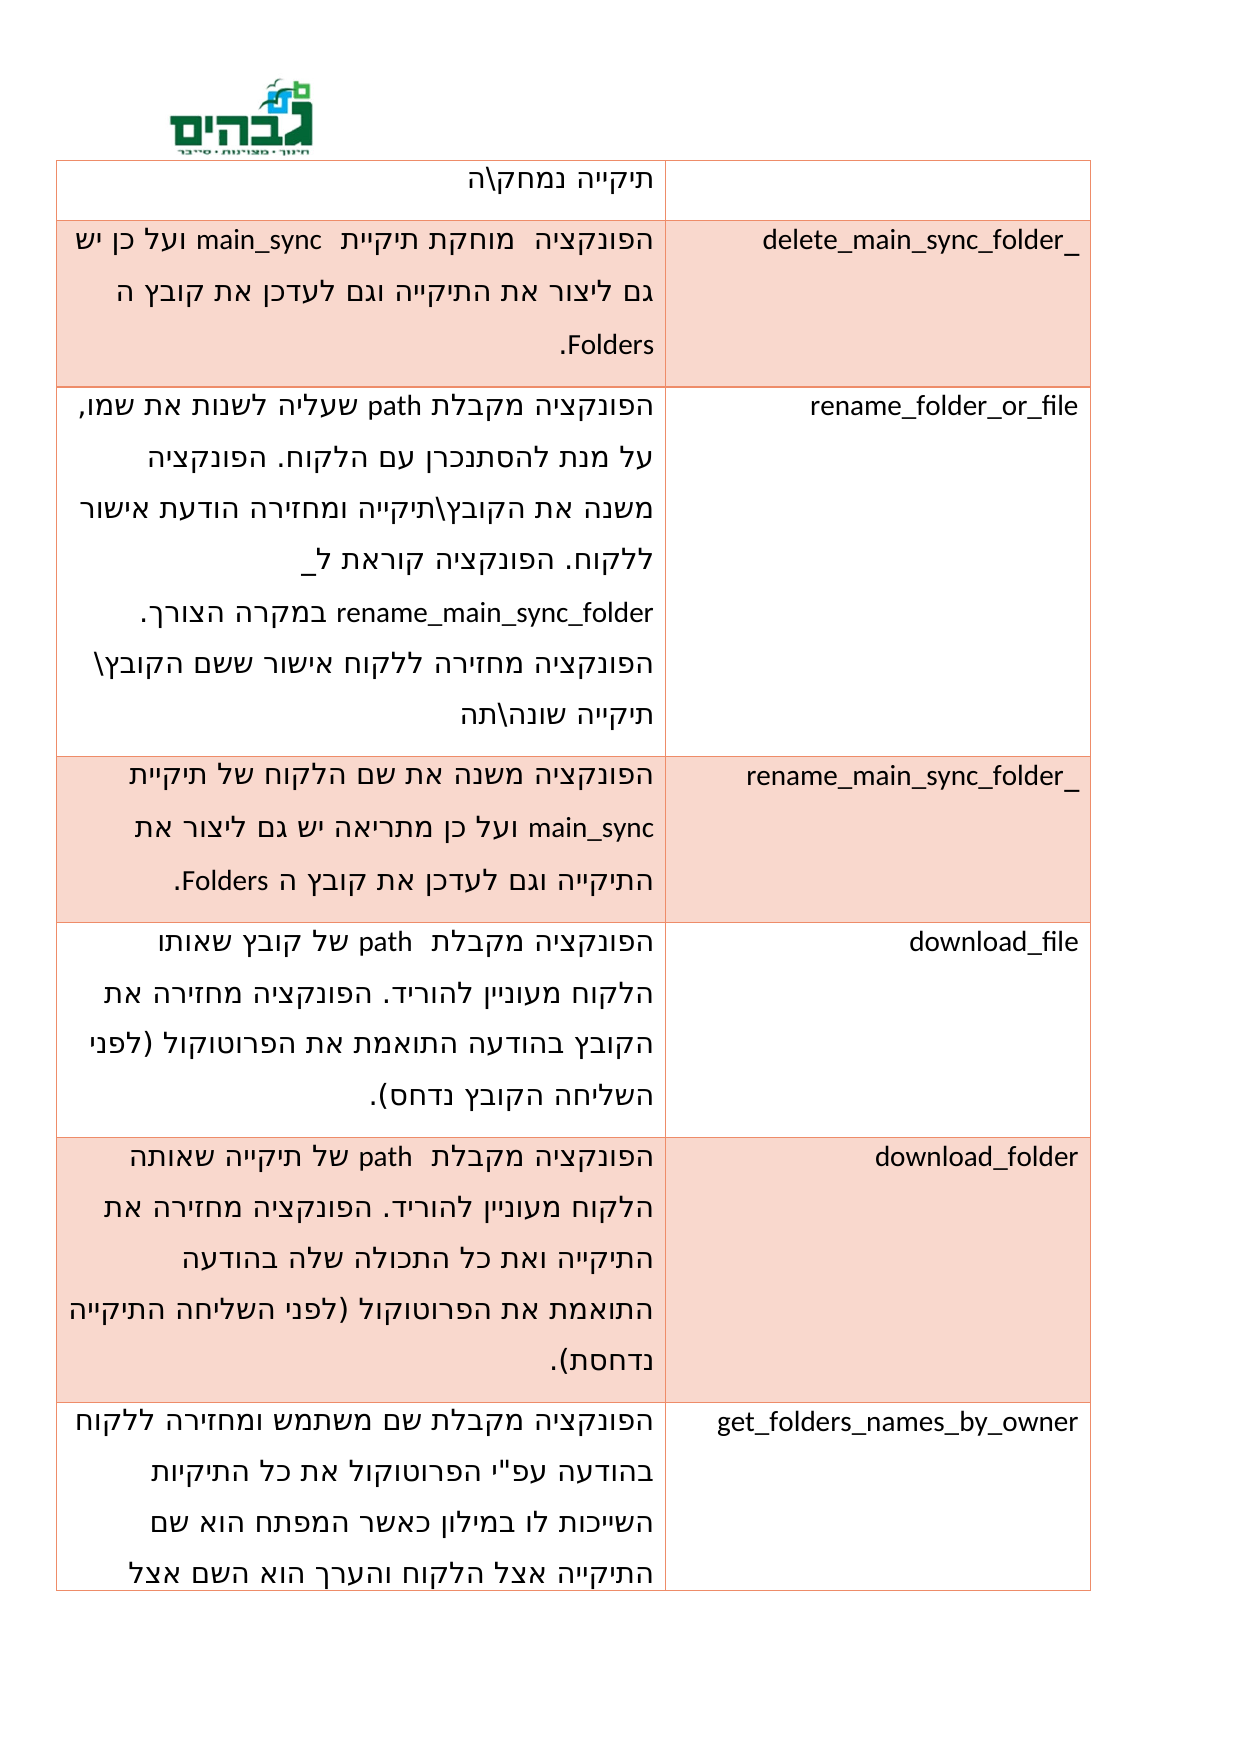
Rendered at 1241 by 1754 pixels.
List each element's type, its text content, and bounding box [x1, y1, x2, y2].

table_cell הפונקציה מוחקת תיקיית main_sync ועל כן יש גם ליצור את התיקייה וגם לעדכן את קובץ ה Folders. [57, 221, 665, 386]
table_cell הפונקציה מקבלת path של קובץ שאותו הלקוח מעוניין להוריד. הפונקציה מחזירה את הקובץ בהודעה התואמת את הפרוטוקול (לפני השליחה הקובץ נדחס). [57, 923, 665, 1137]
table_cell download_folder [666, 1138, 1090, 1402]
table_cell הפונקציה משנה את שם הלקוח של תיקיית main_sync ועל כן מתריאה יש גם ליצור את התיקייה וגם לעדכן את קובץ ה Folders. [57, 757, 665, 922]
table_cell הפונקציה מקבלת path של תיקייה שאותה הלקוח מעוניין להוריד. הפונקציה מחזירה את התיקייה ואת כל התכולה שלה בהודעה התואמת את הפרוטוקול (לפני השליחה התיקייה נדחסת). [57, 1138, 665, 1402]
table_cell rename_folder_or_file [666, 388, 1090, 756]
table_cell _delete_main_sync_folder [666, 221, 1090, 386]
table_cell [57, 1403, 665, 1590]
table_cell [666, 1403, 1090, 1590]
table_cell _rename_main_sync_folder [666, 757, 1090, 922]
table_cell הפונקציה מקבלת path שעליה לשנות את שמו, על מנת להסתנכרן עם הלקוח. הפונקציה משנה את הקובץ\תיקייה ומחזירה הודעת אישור ללקוח. הפונקציה קוראת ל_rename_main_sync_folder במקרה הצורך. הפונקציה מחזירה ללקוח אישור ששם הקובץ\תיקייה שונה\תה [57, 388, 665, 756]
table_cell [666, 161, 1090, 220]
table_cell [57, 161, 665, 220]
table_cell download_file [666, 923, 1090, 1137]
